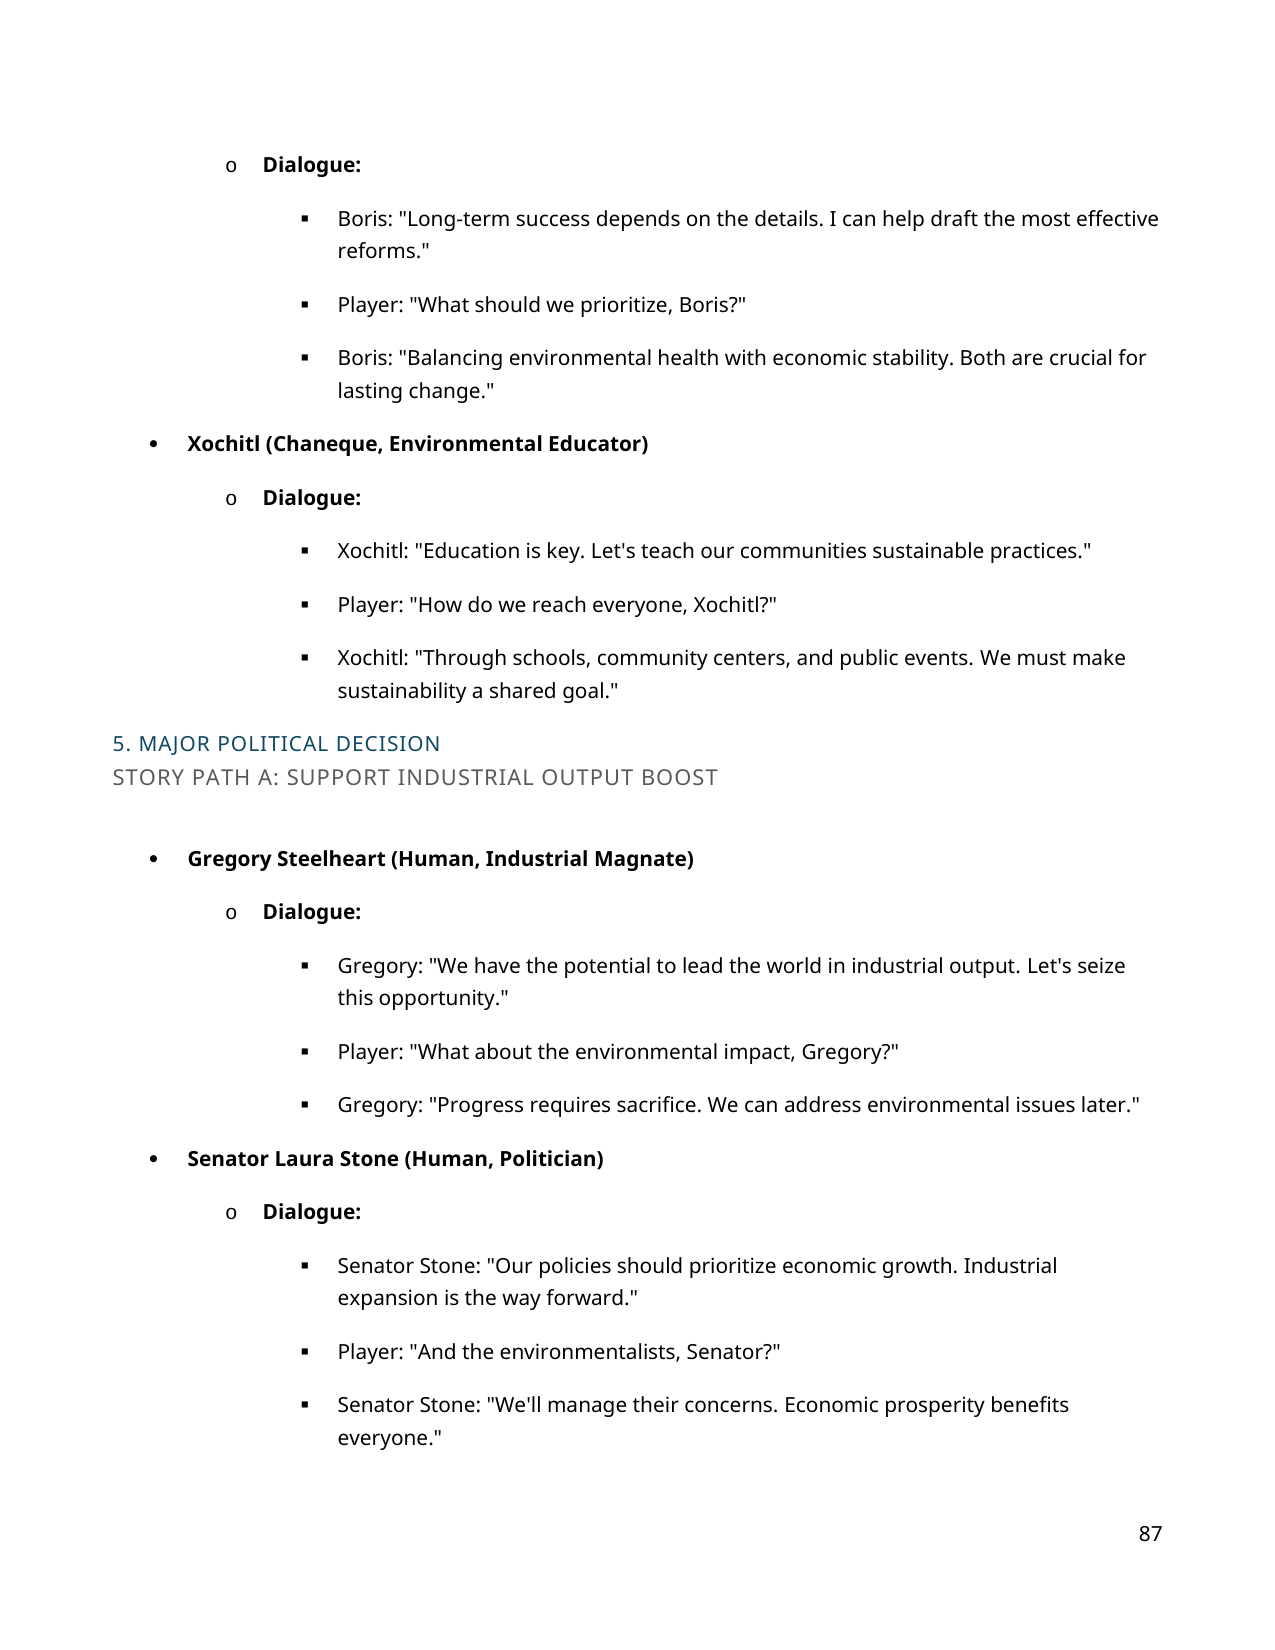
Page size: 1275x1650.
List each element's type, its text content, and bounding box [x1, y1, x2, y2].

list Player: "What should we prioritize, Boris?" [300, 290, 1162, 318]
list Senator Laura Stone (Human, Politician) [150, 1144, 1162, 1172]
subtitle Story Path A: Support Industrial Output Boost [112, 762, 1162, 792]
list Boris: "Balancing environmental health with economic stability. Both are crucial for lasting change." [300, 343, 1162, 404]
list Dialogue: [225, 150, 1162, 178]
list Dialogue: [225, 483, 1162, 511]
list Senator Stone: "We'll manage their concerns. Economic prosperity benefits everyone." [300, 1390, 1162, 1451]
list Boris: "Long-term success depends on the details. I can help draft the most effective reforms." [300, 204, 1162, 265]
list Player: "And the environmentalists, Senator?" [300, 1337, 1162, 1365]
list Gregory: "Progress requires sacrifice. We can address environmental issues later." [300, 1090, 1162, 1119]
list Xochitl: "Education is key. Let's teach our communities sustainable practices." [300, 536, 1162, 565]
list Dialogue: [225, 897, 1162, 926]
list Player: "How do we reach everyone, Xochitl?" [300, 590, 1162, 618]
list Xochitl (Chaneque, Environmental Educator) [150, 429, 1162, 458]
list Senator Stone: "Our policies should prioritize economic growth. Industrial expansion is the way forward." [300, 1251, 1162, 1312]
list Gregory: "We have the potential to lead the world in industrial output. Let's seize this opportunity." [300, 951, 1162, 1012]
list Xochitl: "Through schools, community centers, and public events. We must make sustainability a shared goal." [300, 643, 1162, 704]
list Gregory Steelheart (Human, Industrial Magnate) [150, 844, 1162, 872]
subtitle 5. Major Political Decision [112, 729, 1162, 758]
list Dialogue: [225, 1197, 1162, 1226]
list Player: "What about the environmental impact, Gregory?" [300, 1037, 1162, 1065]
